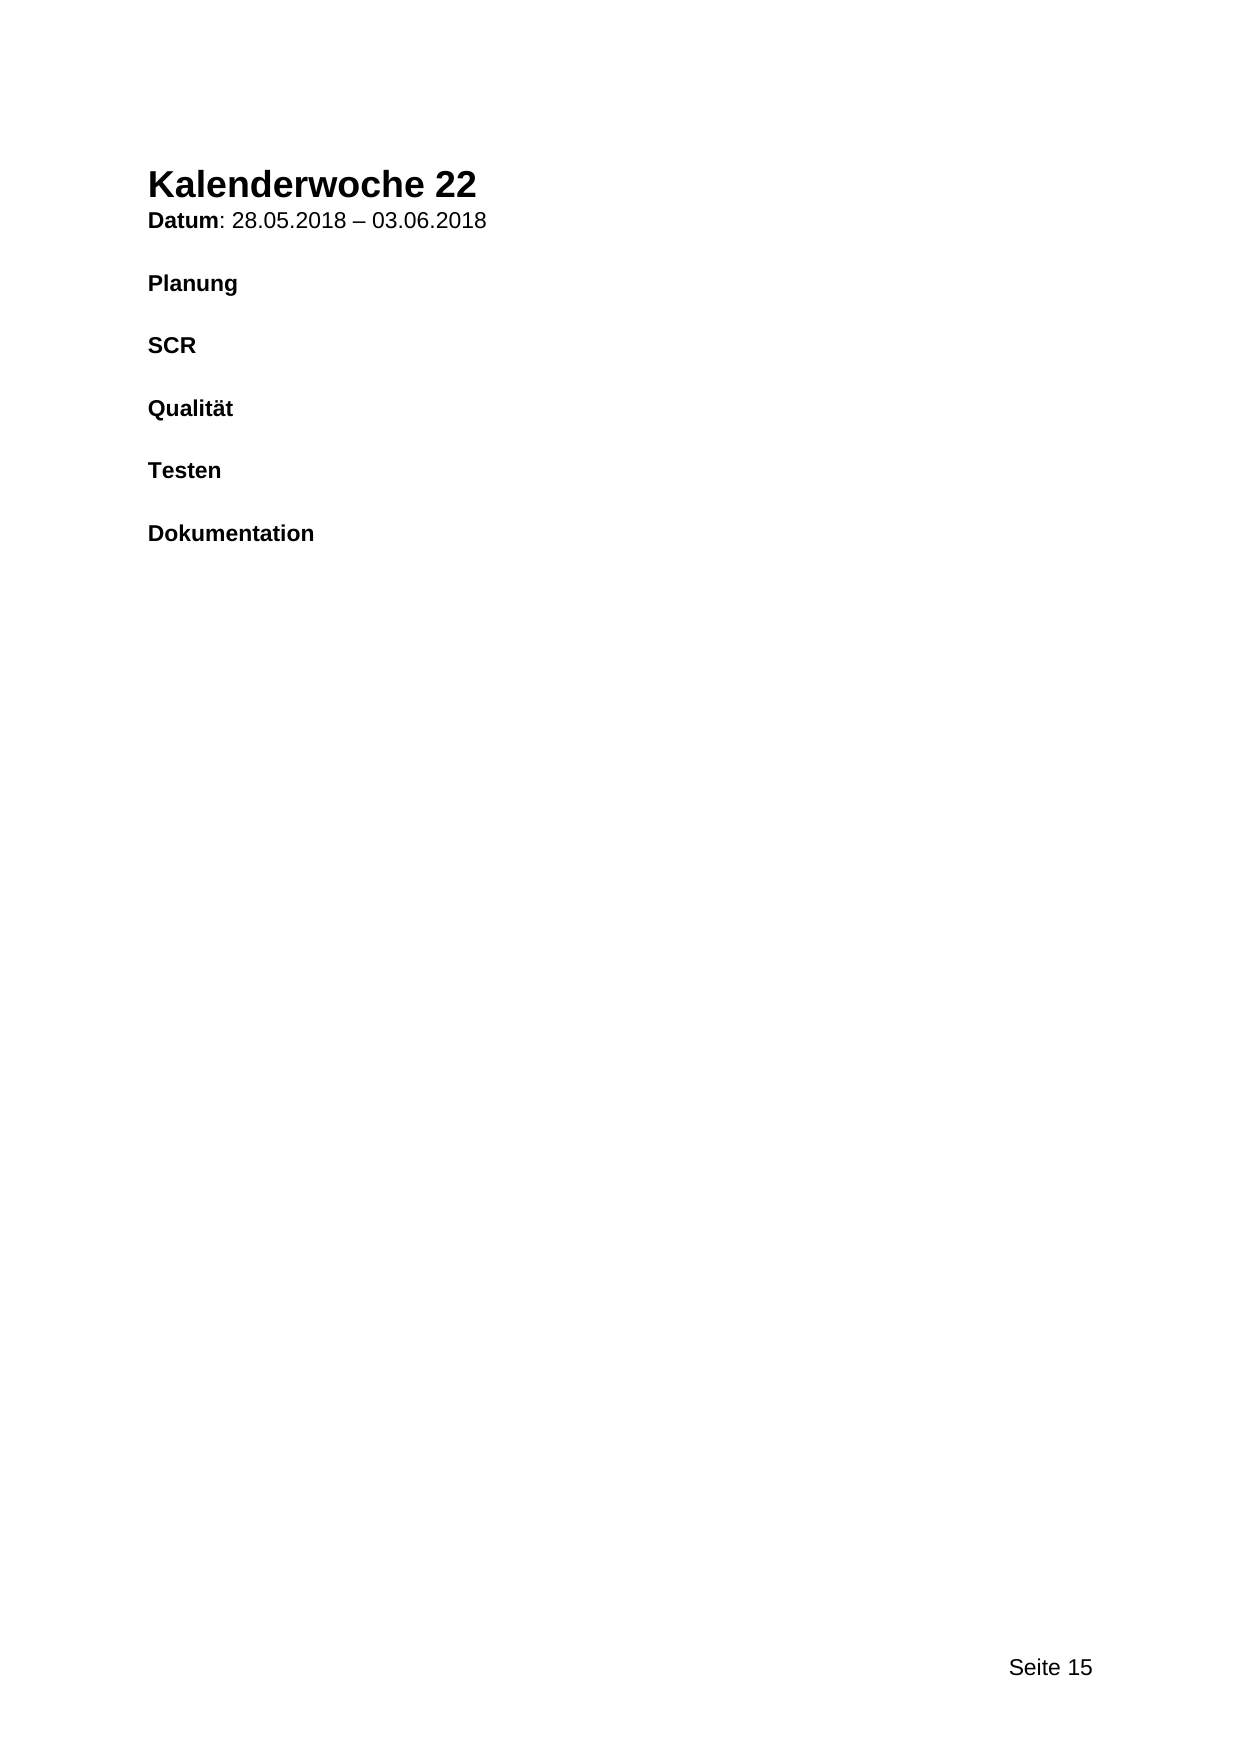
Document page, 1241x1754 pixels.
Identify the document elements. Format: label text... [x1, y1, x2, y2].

text Qualität [148, 391, 1093, 423]
text SCR [148, 329, 1093, 360]
text Dokumentation [148, 516, 1093, 548]
subtitle Kalenderwoche 22 [148, 173, 1093, 204]
text Testen [148, 454, 1093, 485]
text Planung [148, 266, 1093, 298]
text Datum: 28.05.2018 – 03.06.2018 [148, 204, 1093, 235]
